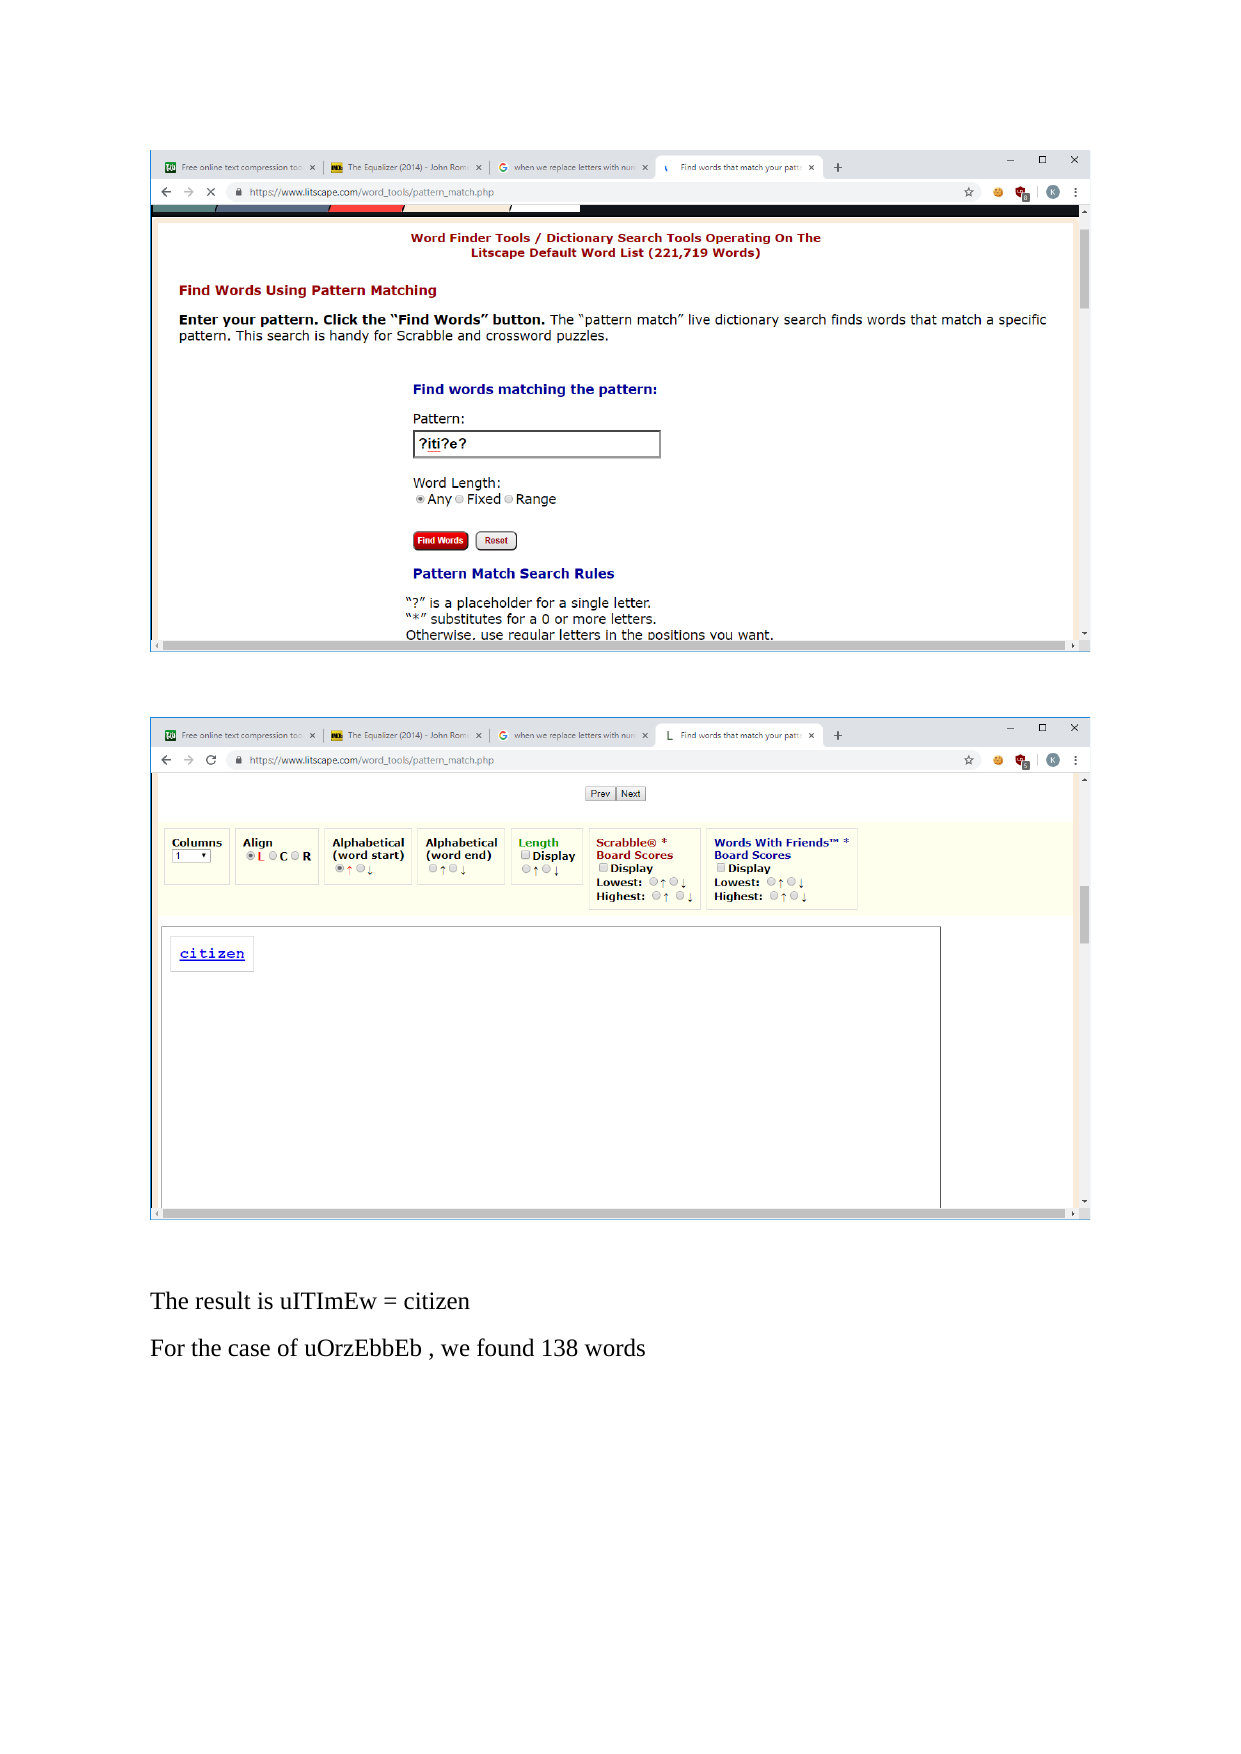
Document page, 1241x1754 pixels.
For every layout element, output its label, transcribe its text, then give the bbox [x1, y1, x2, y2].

text The result is uITImEw = citizen [150, 1286, 1090, 1314]
picture [150, 150, 1091, 652]
text For the case of uOrzEbbEb , we found 138 words [150, 1333, 1090, 1362]
picture [150, 717, 1091, 1220]
